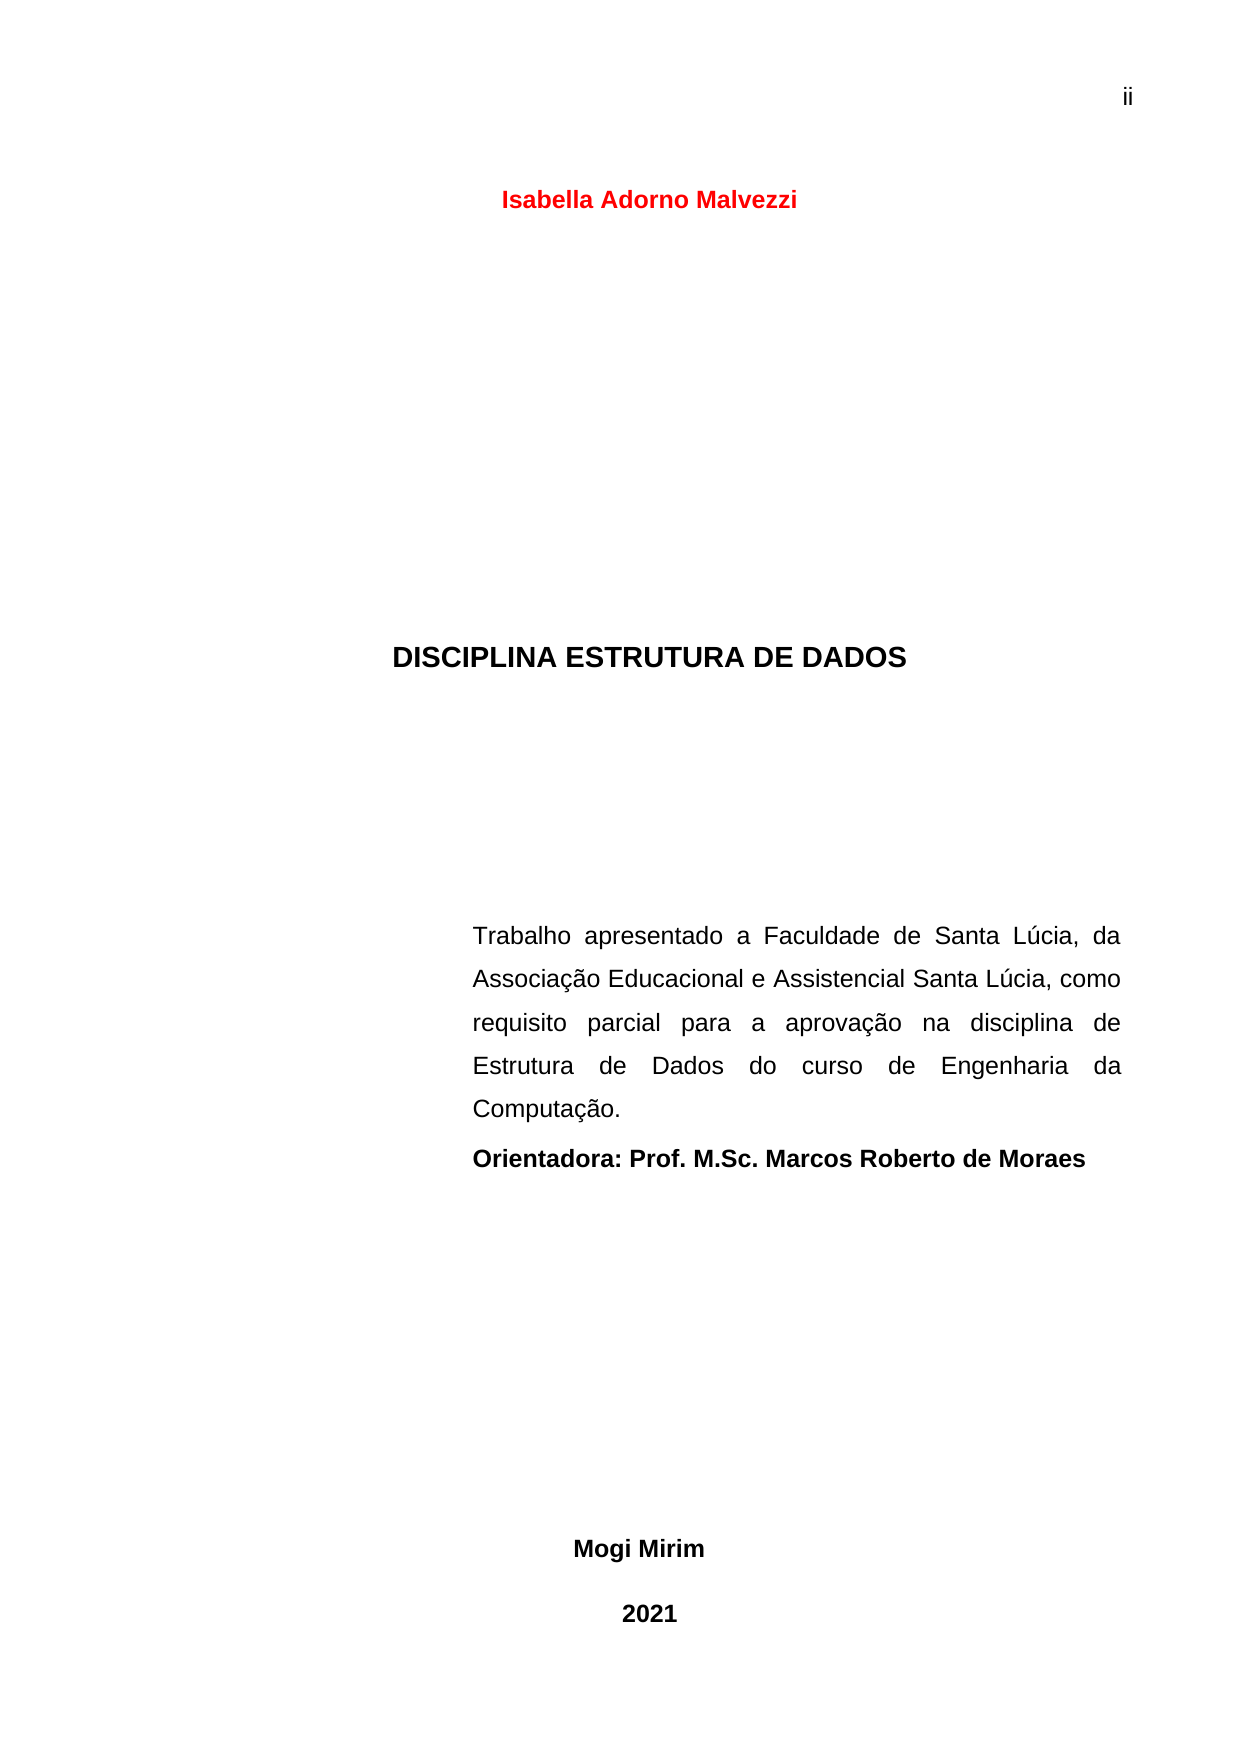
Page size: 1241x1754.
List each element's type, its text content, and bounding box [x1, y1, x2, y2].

text Orientadora: Prof. M.Sc. Marcos Roberto de Moraes [472, 1144, 1122, 1173]
text 2021 [177, 1599, 1122, 1628]
text Trabalho apresentado a Faculdade de Santa Lúcia, da Associação Educacional e Assistencial Santa Lúcia, como requisito parcial para a aprovação na disciplina de Estrutura de Dados do curso de Engenharia da Computação. [472, 921, 1122, 1122]
text Isabella Adorno Malvezzi [177, 185, 1122, 213]
text DISCIPLINA ESTRUTURA DE DADOS [177, 640, 1122, 673]
text Mogi Mirim [177, 1534, 1122, 1563]
